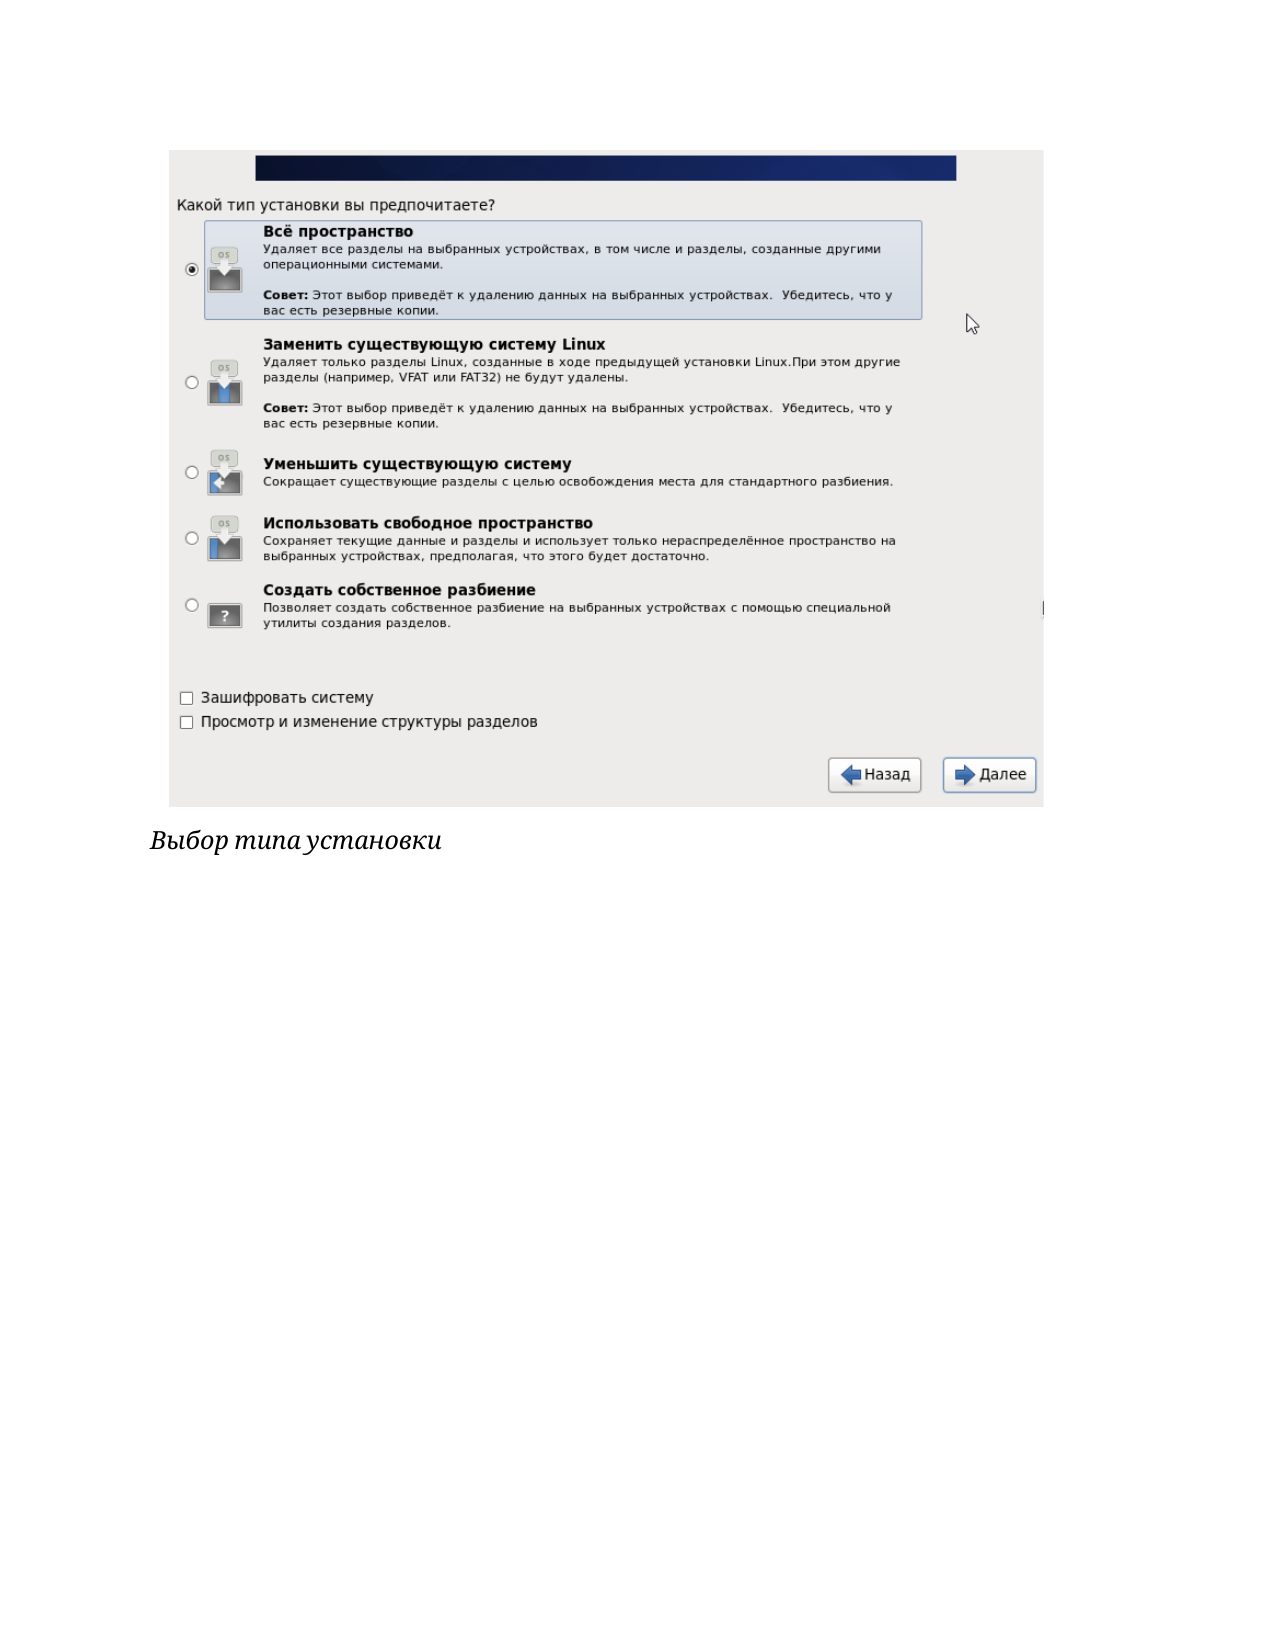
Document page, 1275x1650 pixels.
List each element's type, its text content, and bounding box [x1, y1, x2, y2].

text Выбор типа установки [150, 827, 1125, 856]
picture [168, 150, 1044, 807]
